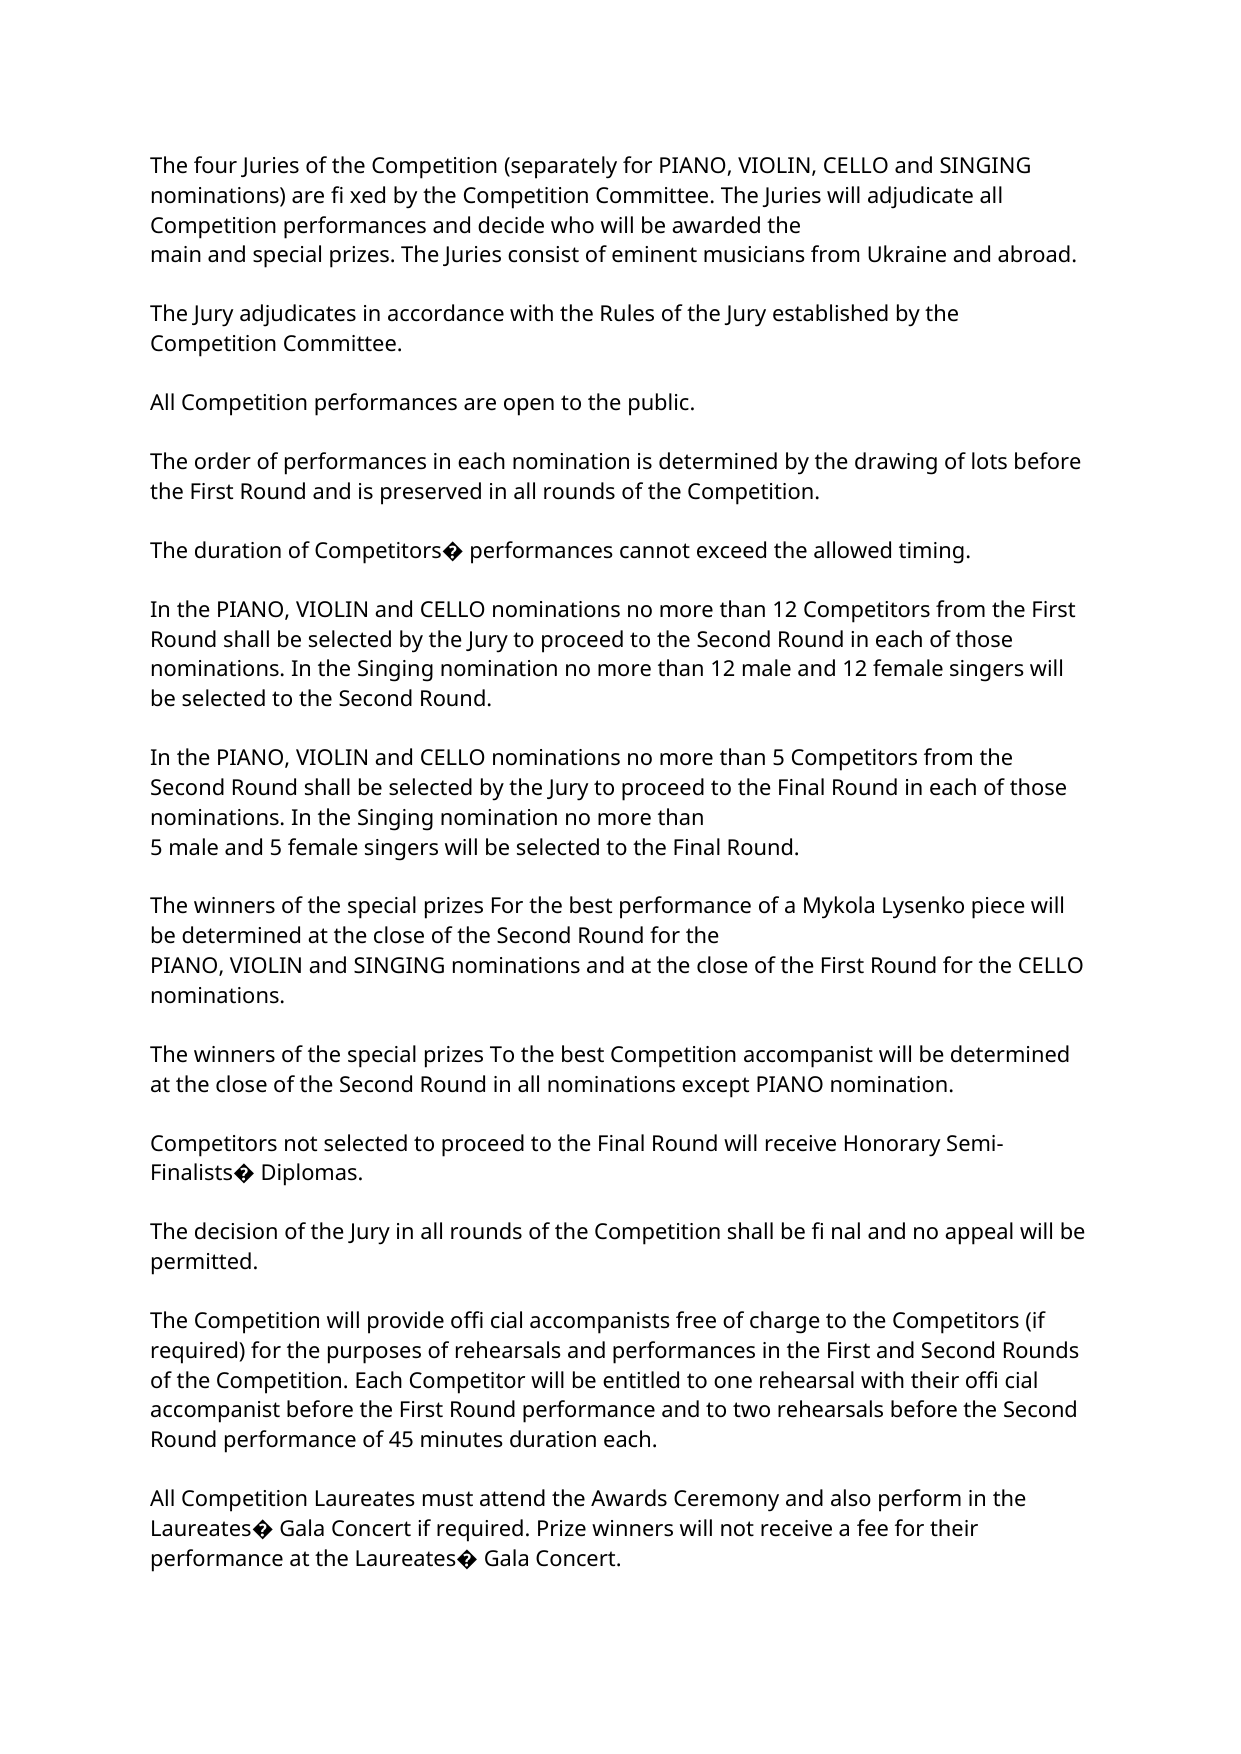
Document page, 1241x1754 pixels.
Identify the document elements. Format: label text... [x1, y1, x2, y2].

text In the PIANO, VIOLIN and CELLO nominations no more than 5 Competitors from the Second Round shall be selected by the Jury to proceed to the Final Round in each of those nominations. In the Singing nomination no more than 5 male and 5 female singers will be selected to the Final Round. [150, 742, 1090, 861]
text The Competition will provide offi cial accompanists free of charge to the Competitors (if required) for the purposes of rehearsals and performances in the First and Second Rounds of the Competition. Each Competitor will be entitled to one rehearsal with their offi cial accompanist before the First Round performance and to two rehearsals before the Second Round performance of 45 minutes duration each. [150, 1305, 1090, 1454]
text All Competition performances are open to the public. [150, 387, 1090, 417]
text The winners of the special prizes For the best performance of a Mykola Lysenko piece will be determined at the close of the Second Round for the PIANO, VIOLIN and SINGING nominations and at the close of the First Round for the CELLO nominations. [150, 890, 1090, 1009]
text The Jury adjudicates in accordance with the Rules of the Jury established by the Competition Committee. [150, 298, 1090, 358]
text Competitors not selected to proceed to the Final Round will receive Honorary Semi-Finalists� Diplomas. [150, 1127, 1090, 1187]
text The duration of Competitors� performances cannot exceed the allowed timing. [150, 535, 1090, 564]
text The winners of the special prizes To the best Competition accompanist will be determined at the close of the Second Round in all nominations except PIANO nomination. [150, 1039, 1090, 1098]
text In the PIANO, VIOLIN and CELLO nominations no more than 12 Competitors from the First Round shall be selected by the Jury to proceed to the Second Round in each of those nominations. In the Singing nomination no more than 12 male and 12 female singers will be selected to the Second Round. [150, 594, 1090, 713]
text The decision of the Jury in all rounds of the Competition shall be fi nal and no appeal will be permitted. [150, 1216, 1090, 1276]
text All Competition Laureates must attend the Awards Ceremony and also perform in the Laureates� Gala Concert if required. Prize winners will not receive a fee for their performance at the Laureates� Gala Concert. [150, 1483, 1090, 1572]
text The four Juries of the Competition (separately for PIANO, VIOLIN, CELLO and SINGING nominations) are fi xed by the Competition Committee. The Juries will adjudicate all Competition performances and decide who will be awarded the main and special prizes. The Juries consist of eminent musicians from Ukraine and abroad. [150, 150, 1090, 269]
text The order of performances in each nomination is determined by the drawing of lots before the First Round and is preserved in all rounds of the Competition. [150, 446, 1090, 506]
